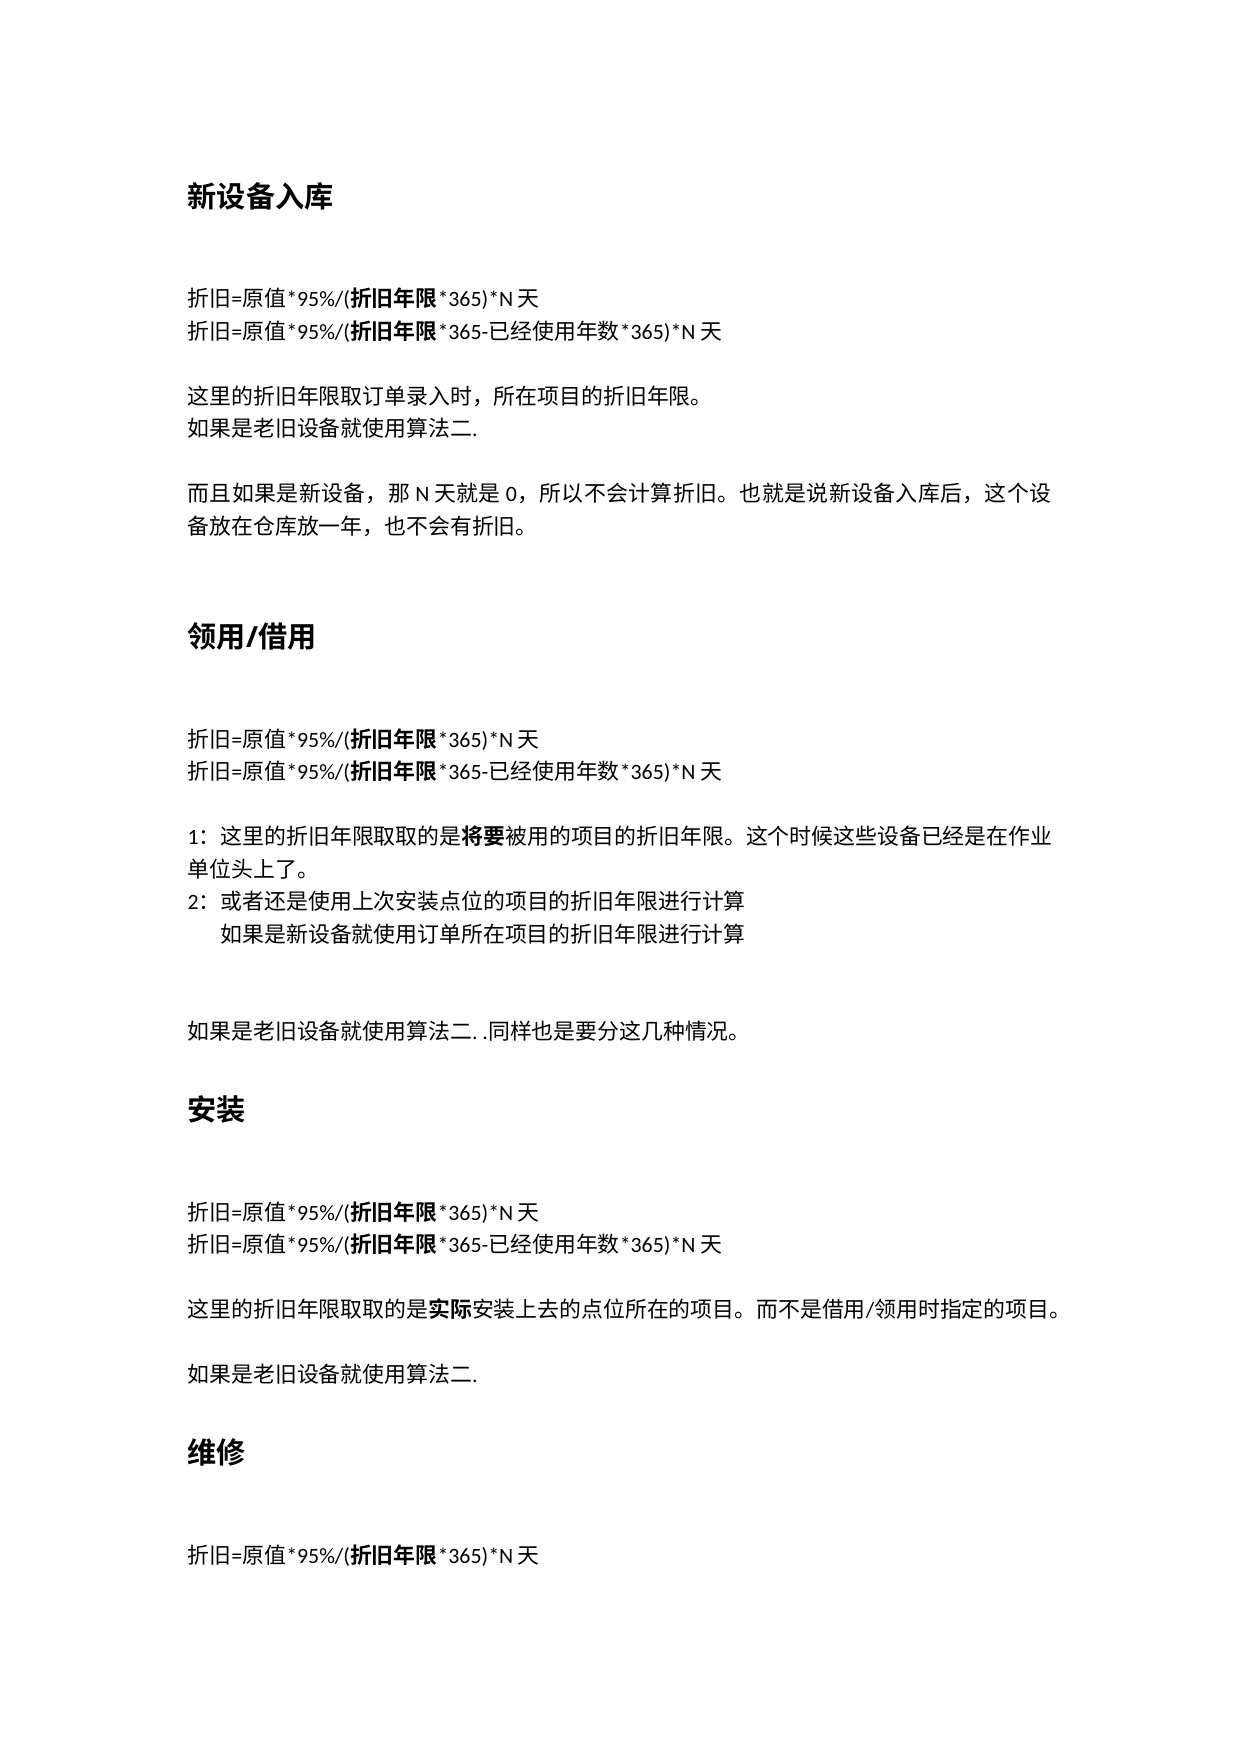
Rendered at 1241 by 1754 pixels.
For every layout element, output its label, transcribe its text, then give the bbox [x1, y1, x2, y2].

text 如果是老旧设备就使用算法二. [187, 1357, 1053, 1389]
text 1：这里的折旧年限取取的是将要被用的项目的折旧年限。这个时候这些设备已经是在作业单位头上了。 [187, 819, 1053, 884]
text 折旧=原值*95%/(折旧年限*365)*N天 [187, 281, 1053, 313]
subtitle 安装 [187, 1076, 1053, 1141]
text 2：或者还是使用上次安装点位的项目的折旧年限进行计算 [187, 884, 1053, 916]
text 折旧=原值*95%/(折旧年限*365-已经使用年数*365)*N天 [187, 754, 1053, 786]
text 这里的折旧年限取取的是实际安装上去的点位所在的项目。而不是借用/领用时指定的项目。 [187, 1292, 1053, 1324]
subtitle 新设备入库 [187, 162, 1053, 227]
subtitle 维修 [187, 1418, 1053, 1483]
text 折旧=原值*95%/(折旧年限*365)*N天 [187, 1537, 1053, 1570]
text 折旧=原值*95%/(折旧年限*365)*N天 [187, 721, 1053, 754]
text 而且如果是新设备，那N天就是0，所以不会计算折旧。也就是说新设备入库后，这个设备放在仓库放一年，也不会有折旧。 [187, 476, 1053, 541]
text 折旧=原值*95%/(折旧年限*365)*N天 [187, 1194, 1053, 1227]
text 如果是老旧设备就使用算法二. [187, 411, 1053, 443]
subtitle 领用/借用 [187, 602, 1053, 667]
text 折旧=原值*95%/(折旧年限*365-已经使用年数*365)*N天 [187, 1227, 1053, 1259]
text 折旧=原值*95%/(折旧年限*365-已经使用年数*365)*N天 [187, 313, 1053, 346]
text 如果是新设备就使用订单所在项目的折旧年限进行计算 [187, 916, 1053, 949]
text 这里的折旧年限取订单录入时，所在项目的折旧年限。 [187, 378, 1053, 411]
text 如果是老旧设备就使用算法二. .同样也是要分这几种情况。 [187, 1014, 1053, 1046]
